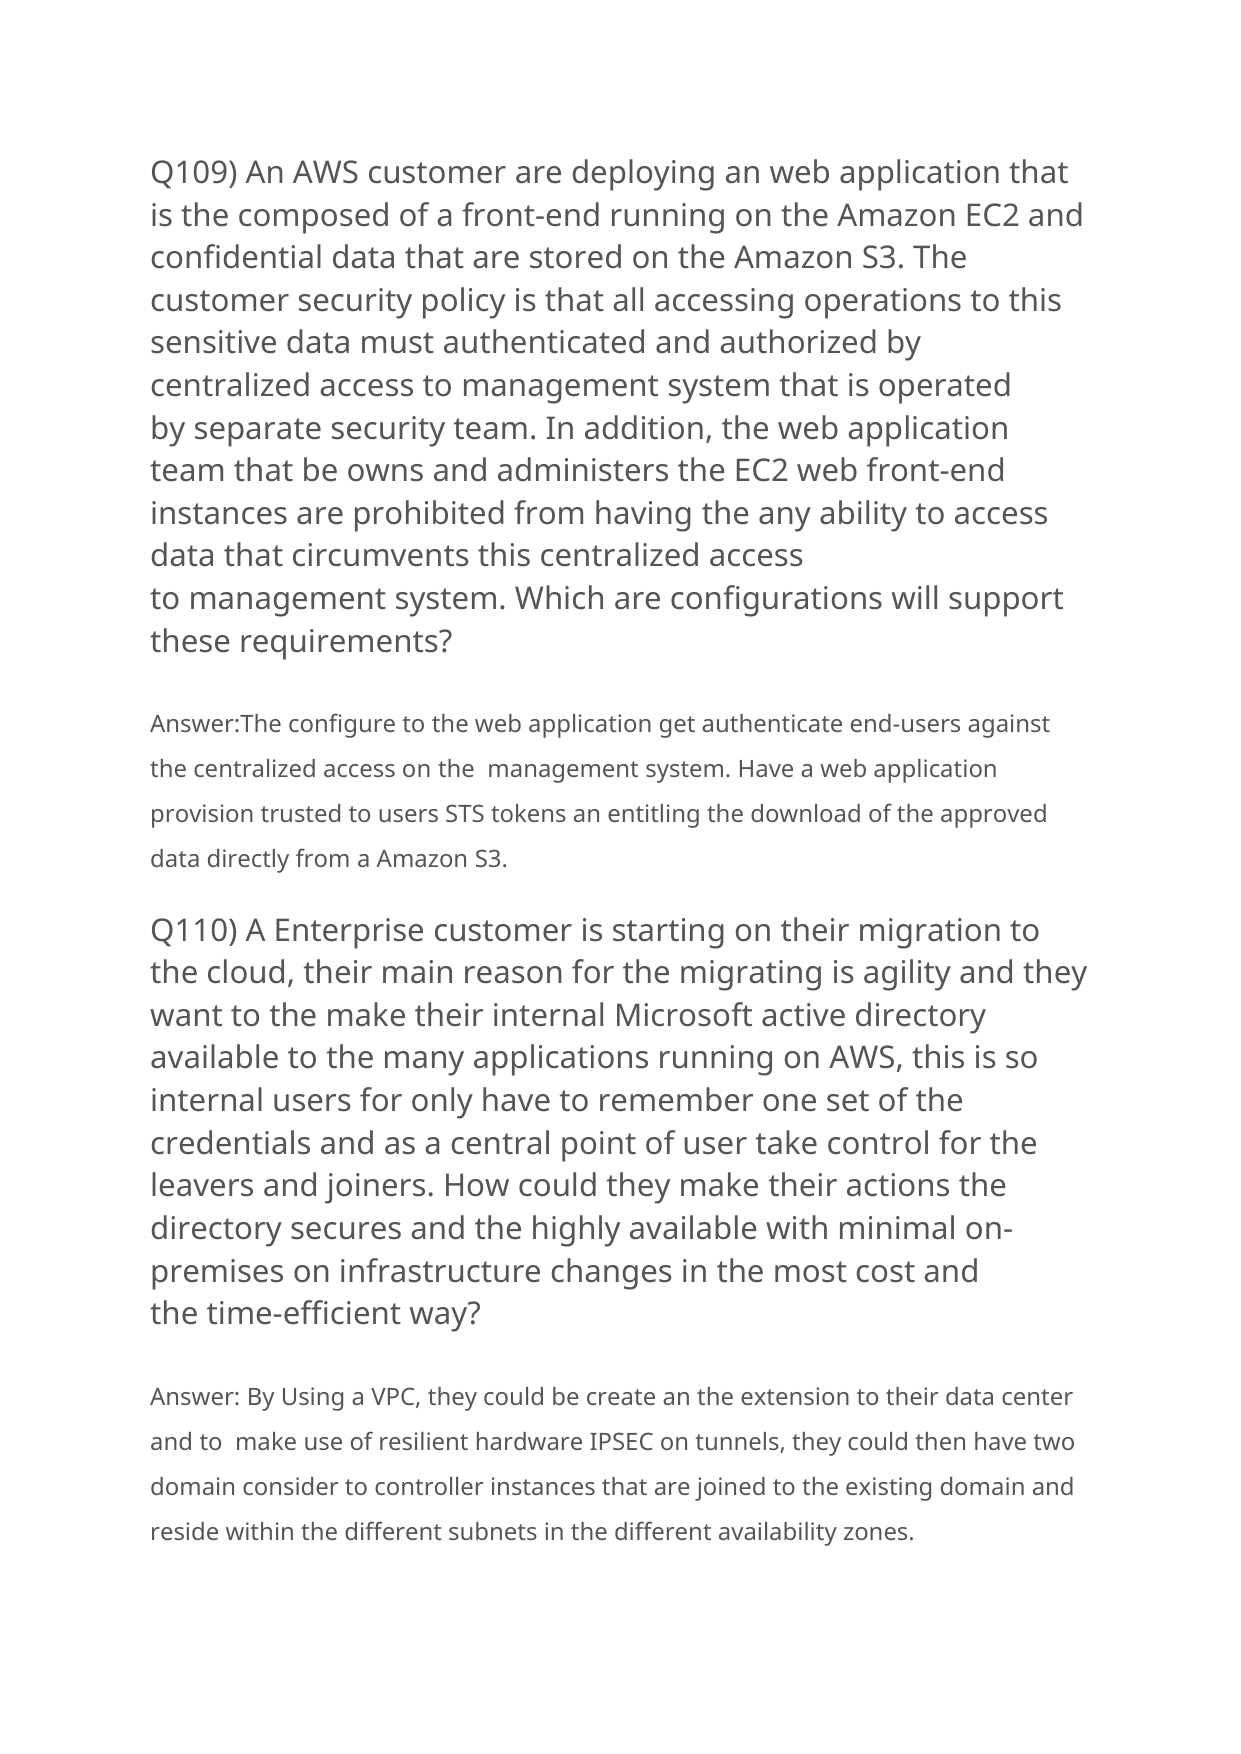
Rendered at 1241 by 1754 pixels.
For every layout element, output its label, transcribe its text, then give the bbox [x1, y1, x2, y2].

text Answer:The configure to the web application get authenticate end-users against the centralized access on the management system. Have a web application provision trusted to users STS tokens an entitling the download of the approved data directly from a Amazon S3. [150, 694, 1090, 874]
text Answer: By Using a VPC, they could be create an the extension to their data center and to make use of resilient hardware IPSEC on tunnels, they could then have two domain consider to controller instances that are joined to the existing domain and reside within the different subnets in the different availability zones. [150, 1367, 1090, 1547]
text Q110) A Enterprise customer is starting on their migration to the cloud, their main reason for the migrating is agility and they want to the make their internal Microsoft active directory available to the many applications running on AWS, this is so internal users for only have to remember one set of the credentials and as a central point of user take control for the leavers and joiners. How could they make their actions the directory secures and the highly available with minimal on-premises on infrastructure changes in the most cost and the time-efficient way? [150, 908, 1090, 1334]
text Q109) An AWS customer are deploying an web application that is the composed of a front-end running on the Amazon EC2 and confidential data that are stored on the Amazon S3. The customer security policy is that all accessing operations to this sensitive data must authenticated and authorized by centralized access to management system that is operated by separate security team. In addition, the web application team that be owns and administers the EC2 web front-end instances are prohibited from having the any ability to access data that circumvents this centralized access to management system. Which are configurations will support these requirements? [150, 150, 1090, 661]
